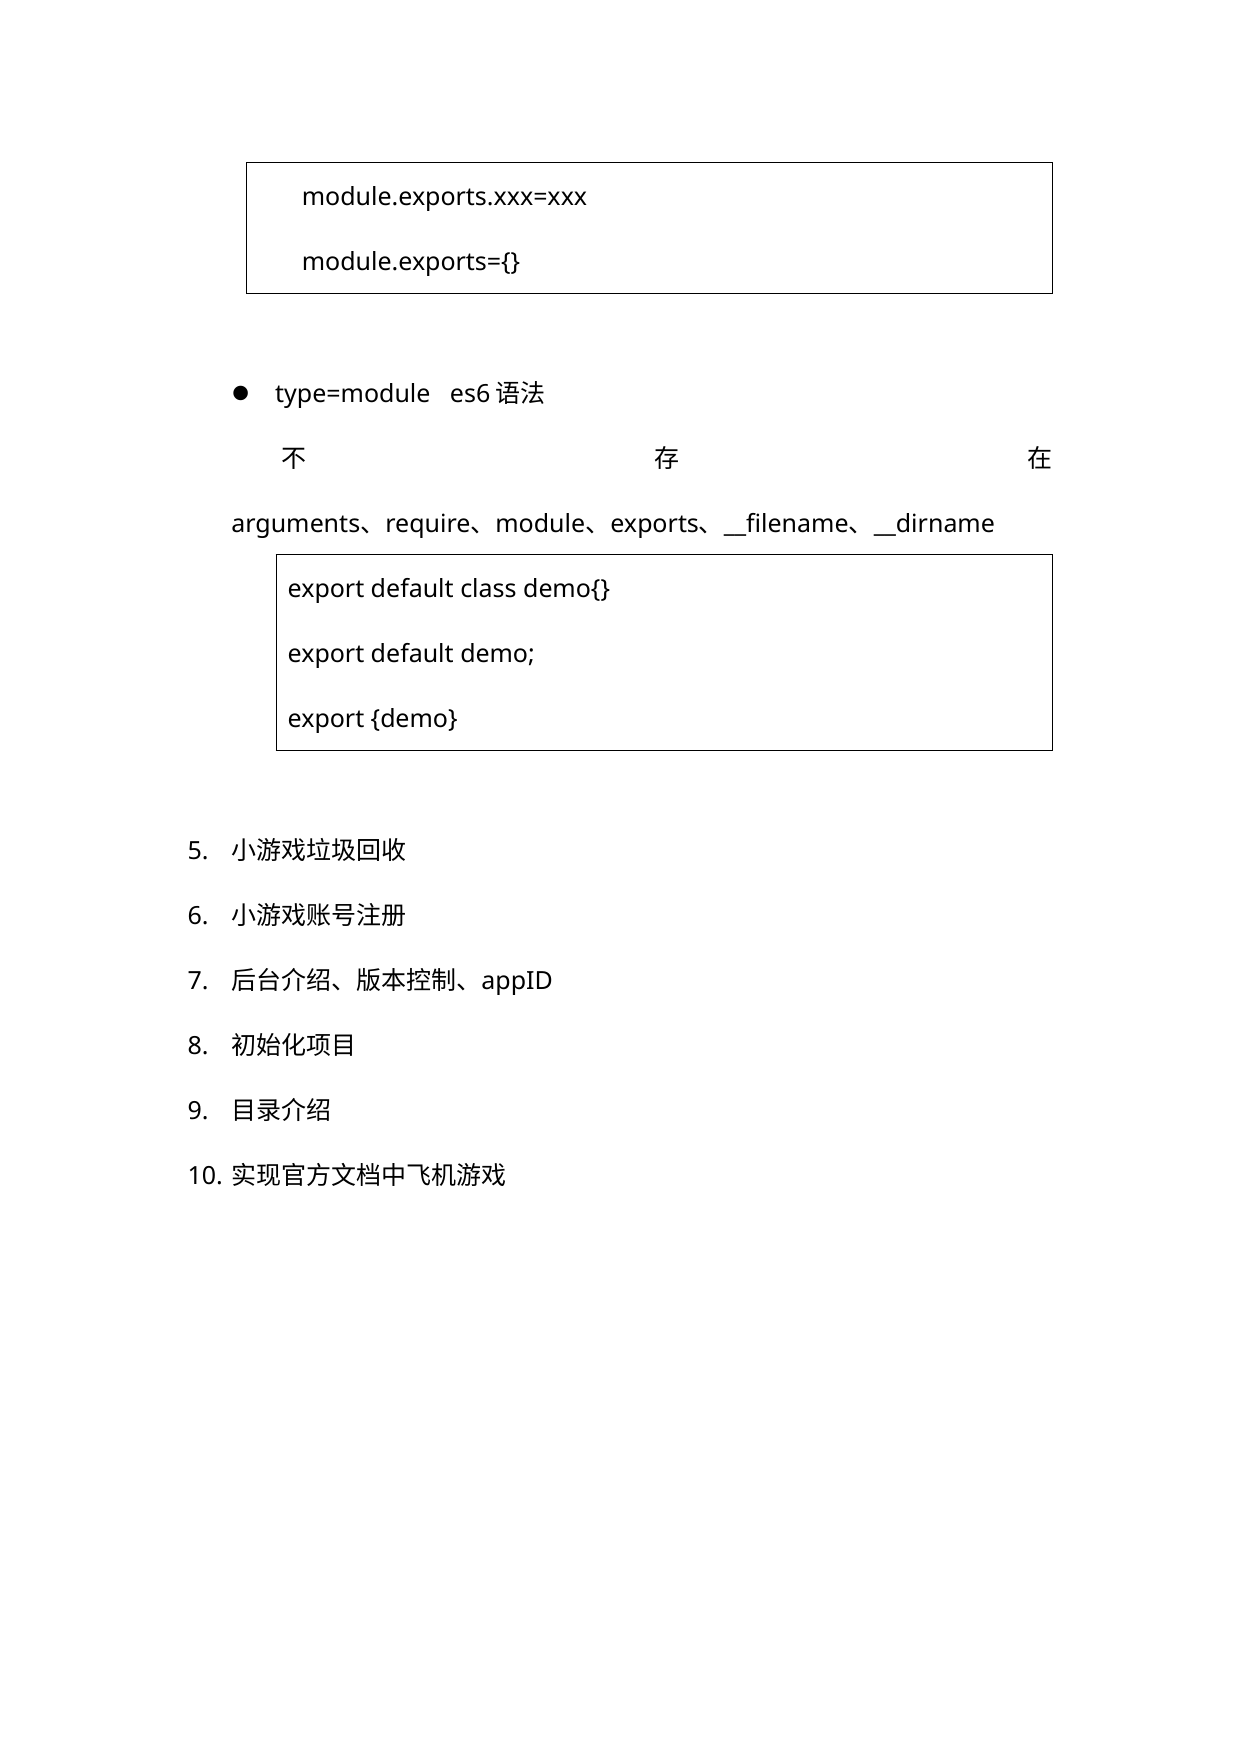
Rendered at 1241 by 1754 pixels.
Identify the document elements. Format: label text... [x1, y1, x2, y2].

table_header export default class demo{} export default demo; export {demo} [277, 555, 1052, 750]
list 后台介绍、版本控制、appID [187, 946, 1053, 1011]
list 小游戏账号注册 [187, 881, 1053, 946]
list 小游戏垃圾回收 [187, 816, 1053, 881]
list type=module es6语法 [231, 359, 1053, 424]
list 目录介绍 [187, 1076, 1053, 1141]
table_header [247, 163, 1052, 293]
list 初始化项目 [187, 1011, 1053, 1076]
list 实现官方文档中飞机游戏 [187, 1141, 1053, 1206]
list 不存在arguments、require、module、exports、__filename、__dirname [231, 424, 1053, 554]
